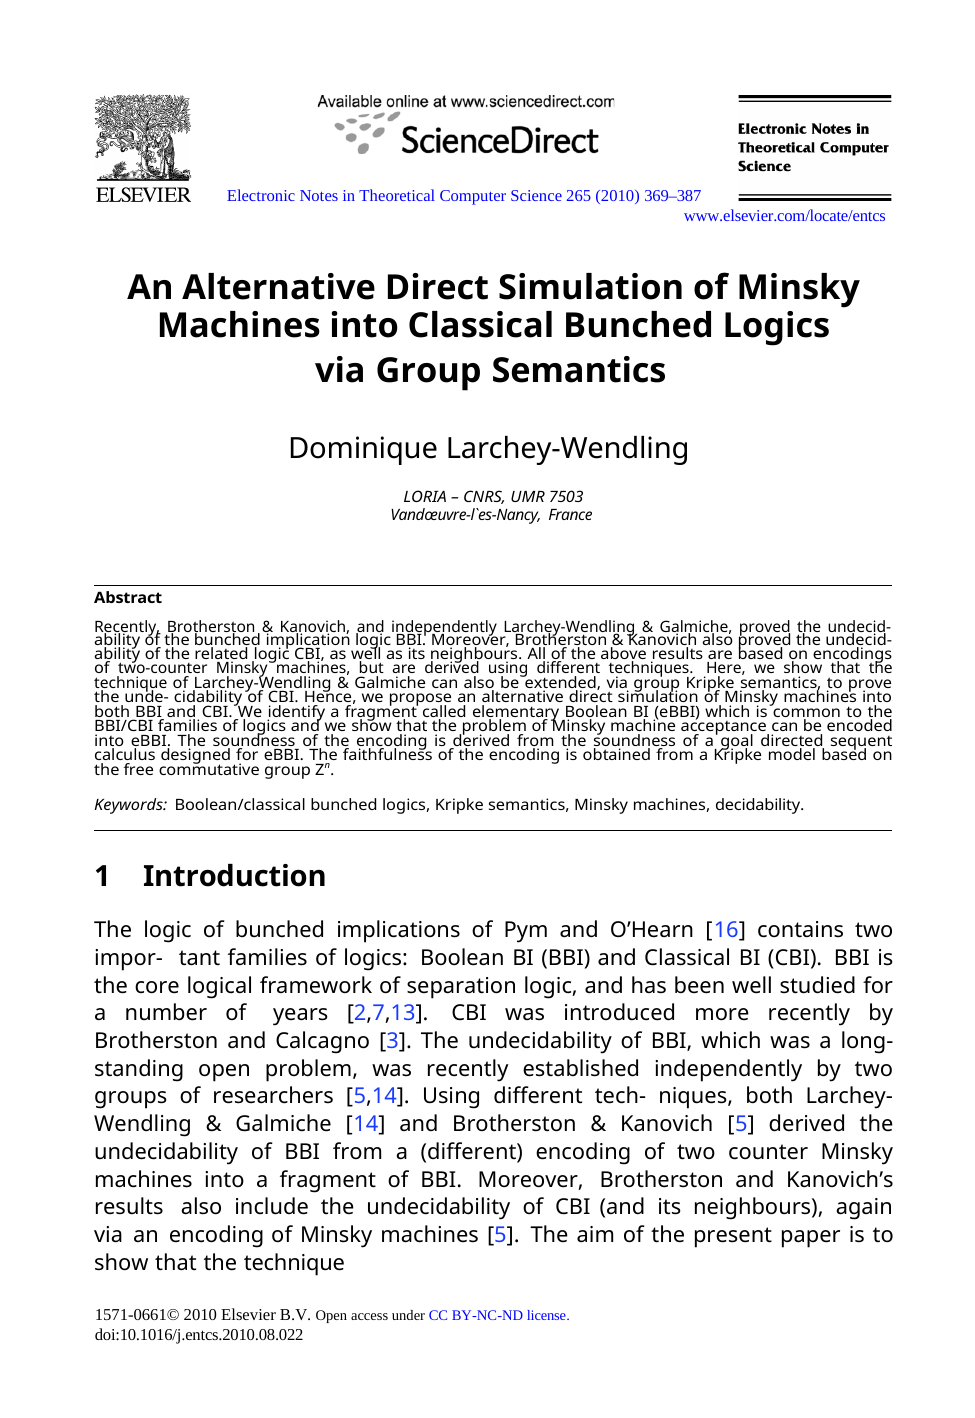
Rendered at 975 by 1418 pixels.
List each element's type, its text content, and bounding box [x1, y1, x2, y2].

text Abstract [94, 587, 927, 608]
picture [738, 95, 892, 201]
picture [317, 95, 615, 154]
text www.elsevier.com/locate/entcs [683, 206, 927, 225]
text doi:10.1016/j.entcs.2010.08.022 [94, 1325, 927, 1344]
text Electronic Notes in Theoretical Computer Science 265 (2010) 369–387 [227, 186, 927, 205]
picture [94, 94, 192, 202]
text 1571-0661© 2010 Elsevier B.V. Open access under CC BY-NC-ND license. [94, 1304, 927, 1323]
title An Alternative Direct Simulation of Minsky Machines into Classical Bunched Logics [113, 268, 874, 348]
text The logic of bunched implications of Pym and O’Hearn [16] contains two impor- tant families of logics: Boolean BI (BBI) and Classical BI (CBI). BBI is the core logical framework of separation logic, and has been well studied for a number of years [2,7,13]. CBI was introduced more recently by Brotherston and Calcagno [3]. The undecidability of BBI, which was a long-standing open problem, was recently established independently by two groups of researchers [5,14]. Using different tech- niques, both Larchey-Wendling & Galmiche [14] and Brotherston & Kanovich [5] derived the undecidability of BBI from a (different) encoding of two counter Minsky machines into a fragment of BBI. Moreover, Brotherston and Kanovich’s results also include the undecidability of CBI (and its neighbours), again via an encoding of Minsky machines [5]. The aim of the present paper is to show that the technique [94, 916, 894, 1276]
subtitle Introduction [94, 856, 927, 895]
text LORIA – CNRS, UMR 7503 [71, 487, 916, 506]
text Dominique Larchey-Wendling [71, 428, 907, 467]
text Recently, Brotherston & Kanovich, and independently Larchey-Wendling & Galmiche, proved the undecid- ability of the bunched implication logic BBI. Moreover, Brotherston & Kanovich also proved the undecid- ability of the related logic CBI, as well as its neighbours. All of the above results are based on encodings of two-counter Minsky machines, but are derived using different techniques. Here, we show that the technique of Larchey-Wendling & Galmiche can also be extended, via group Kripke semantics, to prove the unde- cidability of CBI. Hence, we propose an alternative direct simulation of Minsky machines into both BBI and CBI. We identify a fragment called elementary Boolean BI (eBBI) which is common to the BBI/CBI families of logics and we show that the problem of Minsky machine acceptance can be encoded into eBBI. The soundness of the encoding is derived from the soundness of a goal directed sequent calculus designed for eBBI. The faithfulness of the encoding is obtained from a Kripke model based on the free commutative group Zn. [94, 621, 893, 780]
title via Group Semantics [71, 348, 911, 391]
text Keywords: Boolean/classical bunched logics, Kripke semantics, Minsky machines, decidability. [94, 793, 927, 815]
text Vandœuvre-l`es-Nancy, France [71, 506, 912, 524]
